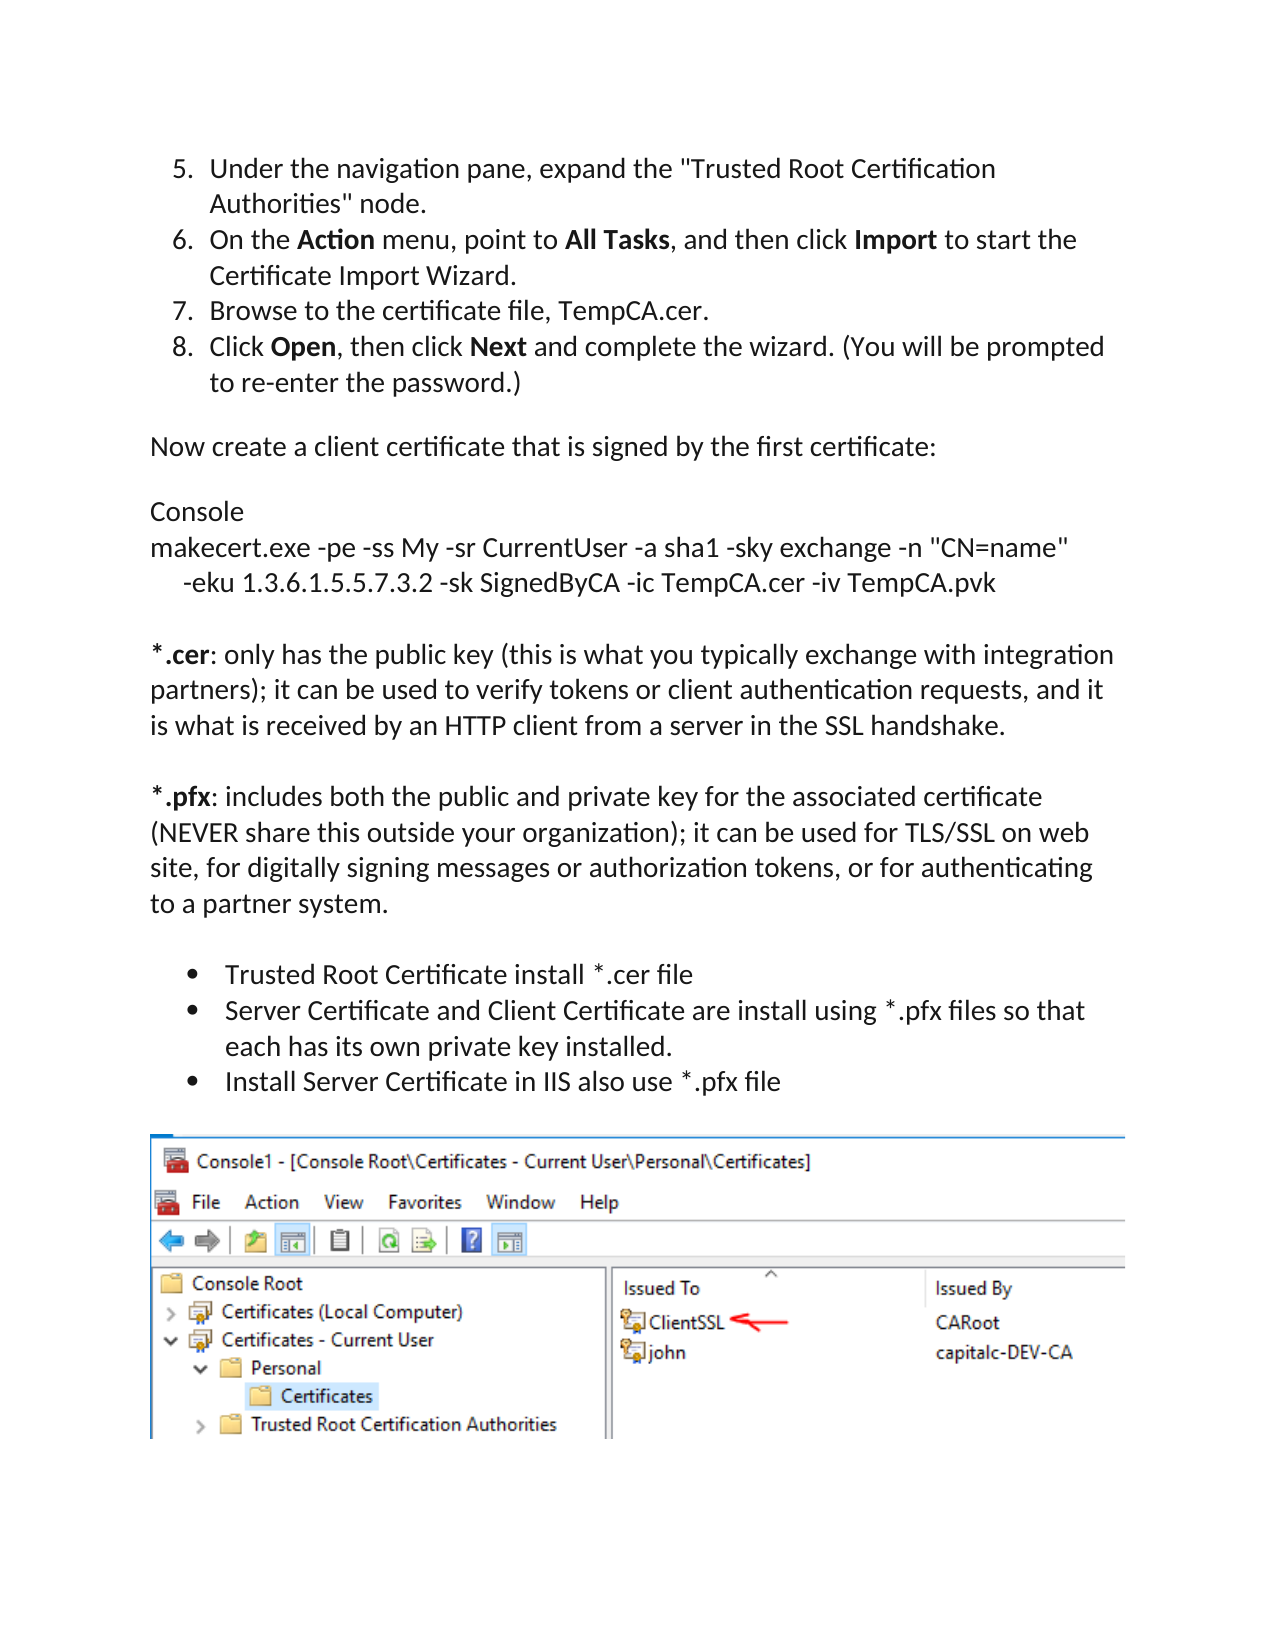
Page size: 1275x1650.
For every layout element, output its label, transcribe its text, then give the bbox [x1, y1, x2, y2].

list On the Action menu, point to All Tasks, and then click Import to start the Certificate Import Wizard. [172, 221, 1125, 292]
list Server Certificate and Client Certificate are install using *.pfx files so that each has its own private key installed. [187, 992, 1125, 1063]
list Install Server Certificate in IIS also use *.pfx file [187, 1063, 1125, 1099]
text -eku 1.3.6.1.5.5.7.3.2 -sk SignedByCA -ic TempCA.cer -iv TempCA.pvk [150, 564, 1125, 600]
text Console [150, 493, 1125, 529]
text *.cer: only has the public key (this is what you typically exchange with integration partners); it can be used to verify tokens or client authentication requests, and it is what is received by an HTTP client from a server in the SSL handshake. [150, 636, 1125, 743]
list Browse to the certificate file, TempCA.cer. [172, 292, 1125, 328]
text *.pfx: includes both the public and private key for the associated certificate (NEVER share this outside your organization); it can be used for TLS/SSL on web site, for digitally signing messages or authorization tokens, or for authenticating to a partner system. [150, 778, 1125, 921]
list Click Open, then click Next and complete the wizard. (You will be prompted to re-enter the password.) [172, 328, 1125, 399]
text makecert.exe -pe -ss My -sr CurrentUser -a sha1 -sky exchange -n "CN=name" [150, 529, 1125, 564]
text Now create a client certificate that is signed by the first certificate: [150, 428, 1125, 464]
list Under the navigation pane, expand the "Trusted Root Certification Authorities" node. [172, 150, 1125, 221]
picture [150, 1134, 1125, 1439]
list Trusted Root Certificate install *.cer file [187, 956, 1125, 992]
